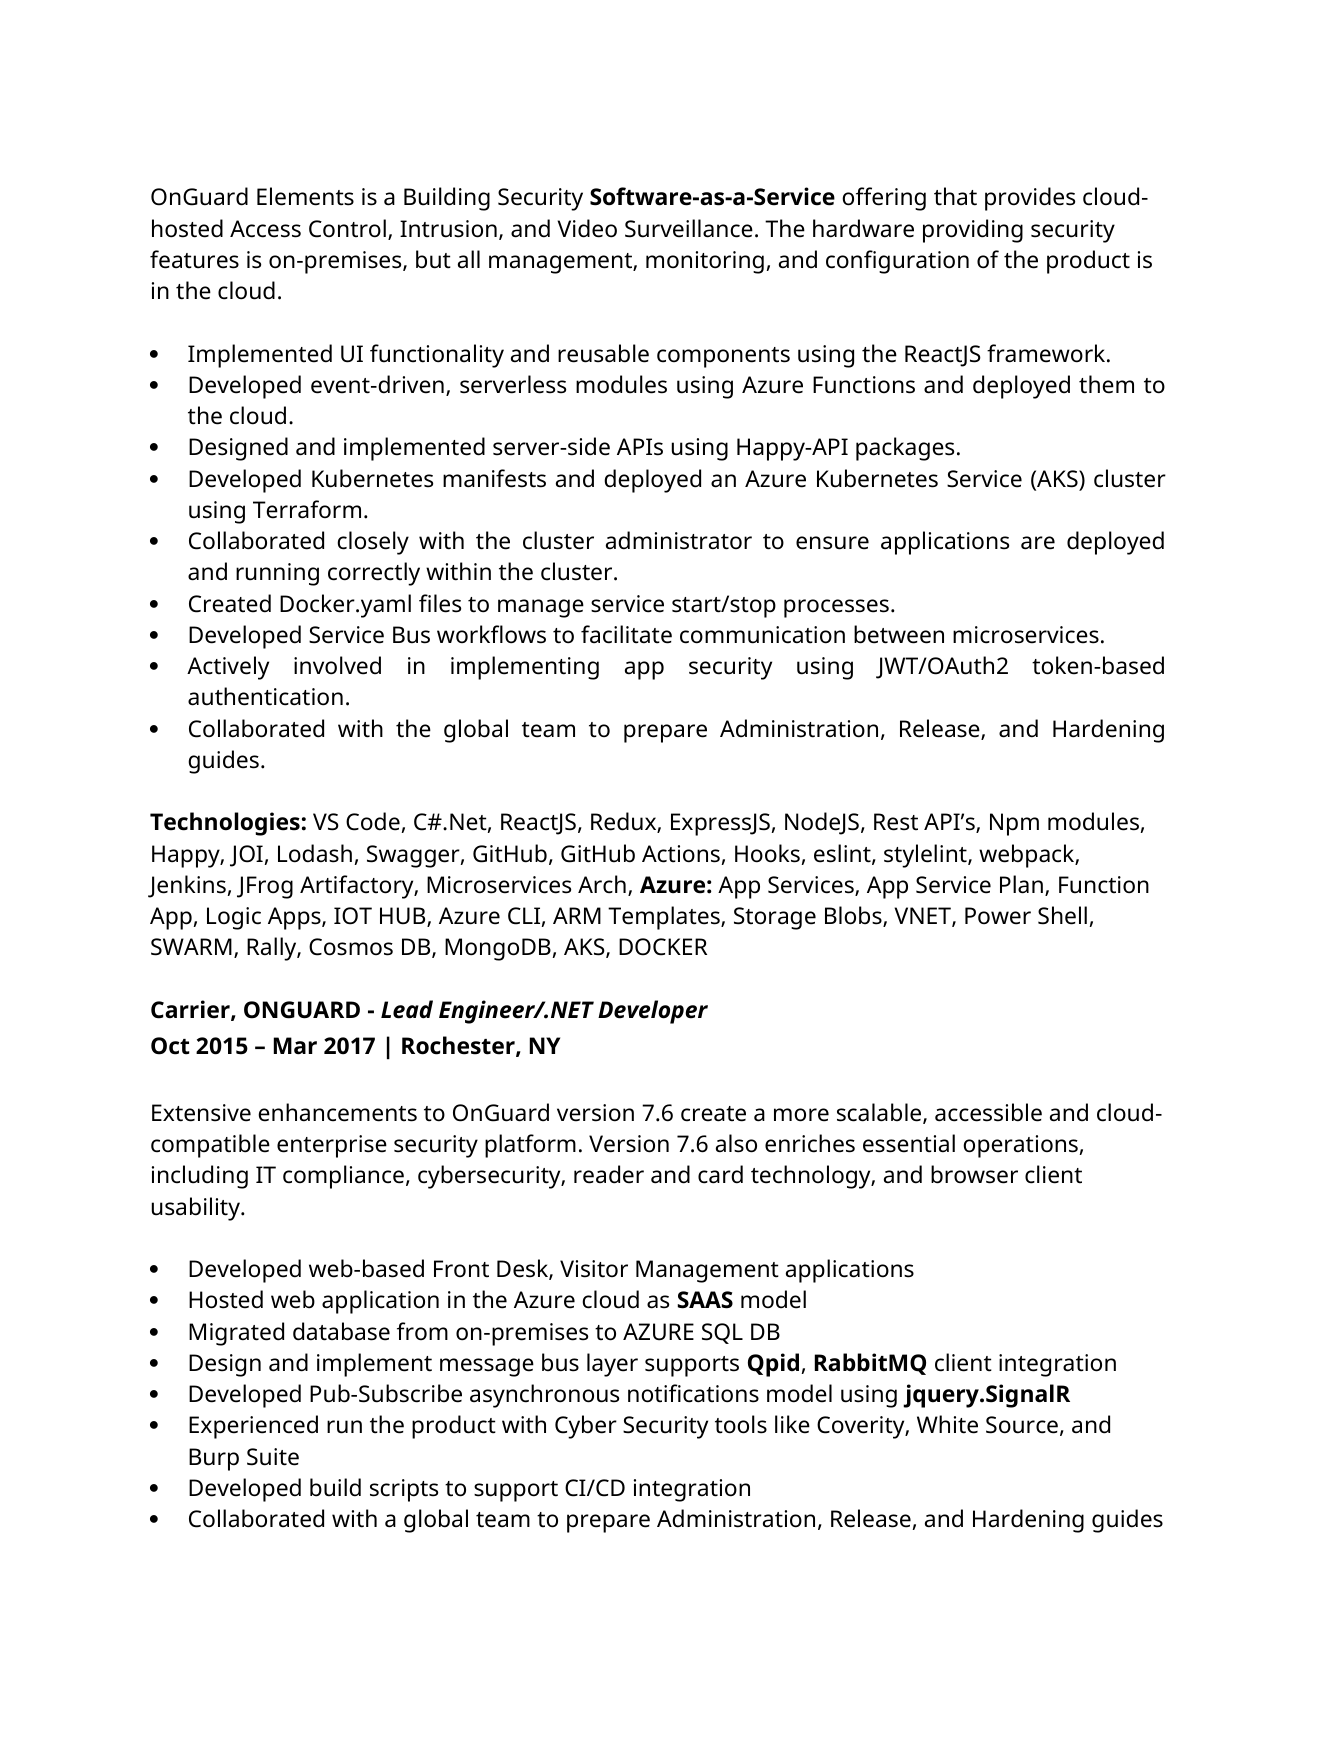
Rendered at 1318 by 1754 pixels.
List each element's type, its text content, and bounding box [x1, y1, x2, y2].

list Developed web-based Front Desk, Visitor Management applications [150, 1253, 1167, 1284]
text Technologies: VS Code, C#.Net, ReactJS, Redux, ExpressJS, NodeJS, Rest API’s, Npm modules, Happy, JOI, Lodash, Swagger, GitHub, GitHub Actions, Hooks, eslint, stylelint, webpack, Jenkins, JFrog Artifactory, Microservices Arch, Azure: App Services, App Service Plan, Function App, Logic Apps, IOT HUB, Azure CLI, ARM Templates, Storage Blobs, VNET, Power Shell, SWARM, Rally, Cosmos DB, MongoDB, AKS, DOCKER [150, 806, 1167, 962]
list Collaborated closely with the cluster administrator to ensure applications are deployed and running correctly within the cluster. [150, 525, 1167, 587]
list Hosted web application in the Azure cloud as SAAS model [150, 1284, 1167, 1316]
list Created Docker.yaml files to manage service start/stop processes. [150, 587, 1167, 619]
list Actively involved in implementing app security using JWT/OAuth2 token-based authentication. [150, 650, 1167, 712]
text Extensive enhancements to OnGuard version 7.6 create a more scalable, accessible and cloud-compatible enterprise security platform. Version 7.6 also enriches essential operations, including IT compliance, cybersecurity, reader and card technology, and browser client usability. [150, 1097, 1167, 1222]
list Collaborated with a global team to prepare Administration, Release, and Hardening guides [150, 1503, 1167, 1534]
list Developed Pub-Subscribe asynchronous notifications model using jquery.SignalR [150, 1378, 1167, 1409]
list Developed event-driven, serverless modules using Azure Functions and deployed them to the cloud. [150, 369, 1167, 431]
list Developed Kubernetes manifests and deployed an Azure Kubernetes Service (AKS) cluster using Terraform. [150, 462, 1167, 525]
list Design and implement message bus layer supports Qpid, RabbitMQ client integration [150, 1347, 1167, 1378]
list Experienced run the product with Cyber Security tools like Coverity, White Source, and Burp Suite [150, 1409, 1167, 1472]
list Collaborated with the global team to prepare Administration, Release, and Hardening guides. [150, 712, 1167, 775]
list Developed Service Bus workflows to facilitate communication between microservices. [150, 619, 1167, 650]
text Oct 2015 – Mar 2017 | Rochester, NY [150, 1030, 1167, 1061]
text Carrier, ONGUARD - Lead Engineer/.NET Developer [150, 994, 1167, 1025]
list Migrated database from on-premises to AZURE SQL DB [150, 1316, 1167, 1347]
list Developed build scripts to support CI/CD integration [150, 1472, 1167, 1503]
text OnGuard Elements is a Building Security Software-as-a-Service offering that provides cloud-hosted Access Control, Intrusion, and Video Surveillance. The hardware providing security features is on-premises, but all management, monitoring, and configuration of the product is in the cloud. [150, 181, 1167, 306]
list Implemented UI functionality and reusable components using the ReactJS framework. [150, 337, 1167, 369]
list Designed and implemented server-side APIs using Happy-API packages. [150, 431, 1167, 462]
